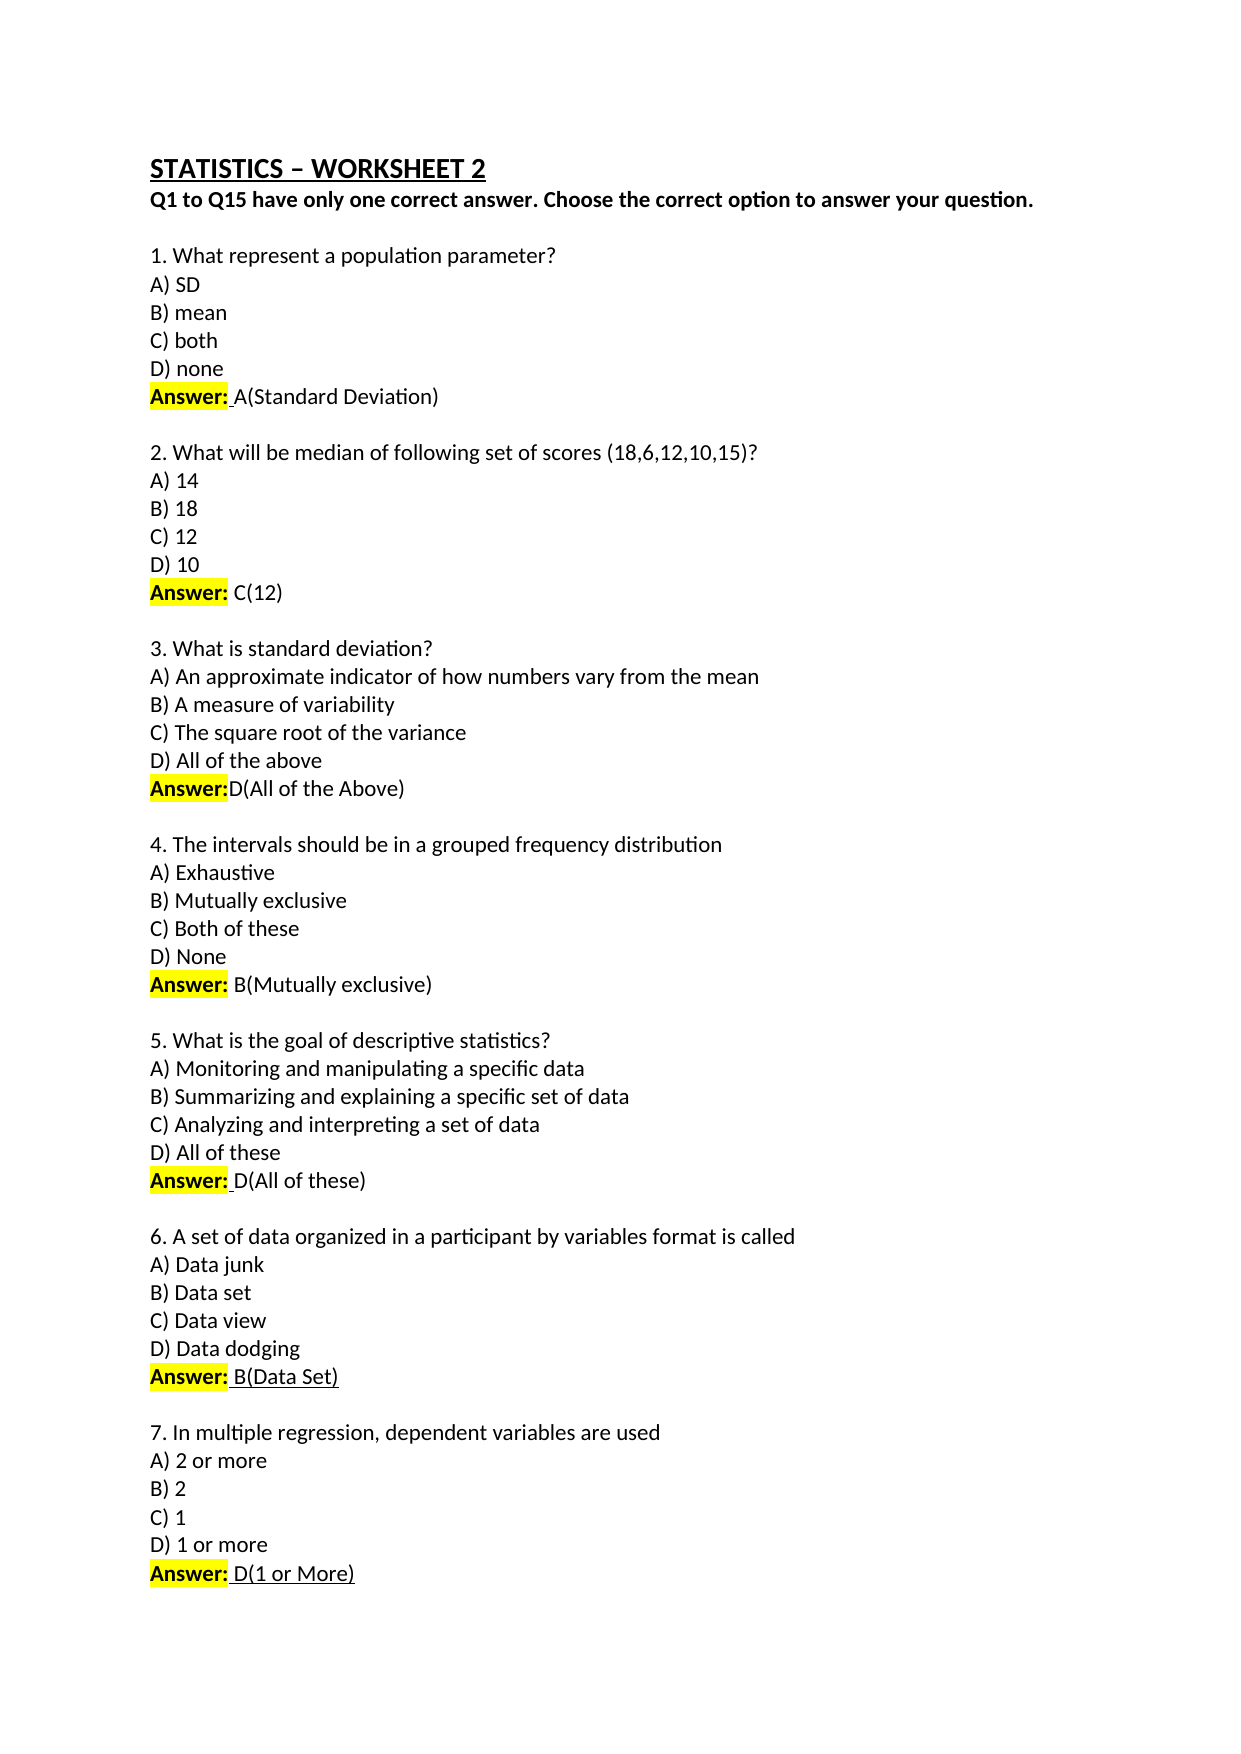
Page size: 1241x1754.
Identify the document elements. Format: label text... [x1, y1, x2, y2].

text C) 1 [150, 1503, 1090, 1531]
text A) Monitoring and manipulating a specific data [150, 1054, 1090, 1082]
text D) 10 [150, 550, 1090, 578]
text Answer: D(1 or More) [228, 1559, 1090, 1587]
text B) 18 [150, 494, 1090, 522]
text D) All of these [150, 1138, 1090, 1166]
text Answer: B(Data Set) [150, 1362, 1090, 1391]
text 2. What will be median of following set of scores (18,6,12,10,15)? [150, 438, 1090, 466]
text D) none [150, 354, 1090, 382]
text Answer: B(Mutually exclusive) [228, 970, 1090, 998]
text 4. The intervals should be in a grouped frequency distribution [150, 830, 1090, 858]
text Q1 to Q15 have only one correct answer. Choose the correct option to answer your question. [150, 186, 1090, 214]
text STATISTICS – WORKSHEET 2 [150, 150, 1090, 186]
text C) 12 [150, 522, 1090, 550]
text 7. In multiple regression, dependent variables are used [150, 1418, 1090, 1447]
text 1. What represent a population parameter? [150, 242, 1090, 270]
text A) Data junk [150, 1250, 1090, 1278]
text B) 2 [150, 1474, 1090, 1503]
text D) All of the above [150, 746, 1090, 774]
text Answer: C(12) [228, 578, 1090, 606]
text 3. What is standard deviation? [150, 634, 1090, 662]
text D) None [150, 942, 1090, 970]
text B) Mutually exclusive [150, 886, 1090, 914]
text A) Exhaustive [150, 858, 1090, 886]
text 6. A set of data organized in a participant by variables format is called [150, 1222, 1090, 1250]
text B) mean [150, 298, 1090, 326]
text A) An approximate indicator of how numbers vary from the mean [150, 662, 1090, 690]
text C) Both of these [150, 914, 1090, 942]
text Answer:D(All of the Above) [228, 774, 1090, 802]
text D) 1 or more [150, 1531, 1090, 1559]
text A) 2 or more [150, 1447, 1090, 1474]
text C) Data view [150, 1306, 1090, 1334]
text C) Analyzing and interpreting a set of data [150, 1110, 1090, 1138]
text Answer: D(All of these) [228, 1166, 1090, 1194]
text B) A measure of variability [150, 690, 1090, 718]
text D) Data dodging [150, 1334, 1090, 1362]
text A) SD [150, 270, 1090, 298]
text B) Data set [150, 1278, 1090, 1306]
text Answer: A(Standard Deviation) [228, 382, 1090, 410]
text B) Summarizing and explaining a specific set of data [150, 1082, 1090, 1110]
text 5. What is the goal of descriptive statistics? [150, 1026, 1090, 1054]
text C) both [150, 326, 1090, 354]
text A) 14 [150, 466, 1090, 494]
text C) The square root of the variance [150, 718, 1090, 746]
